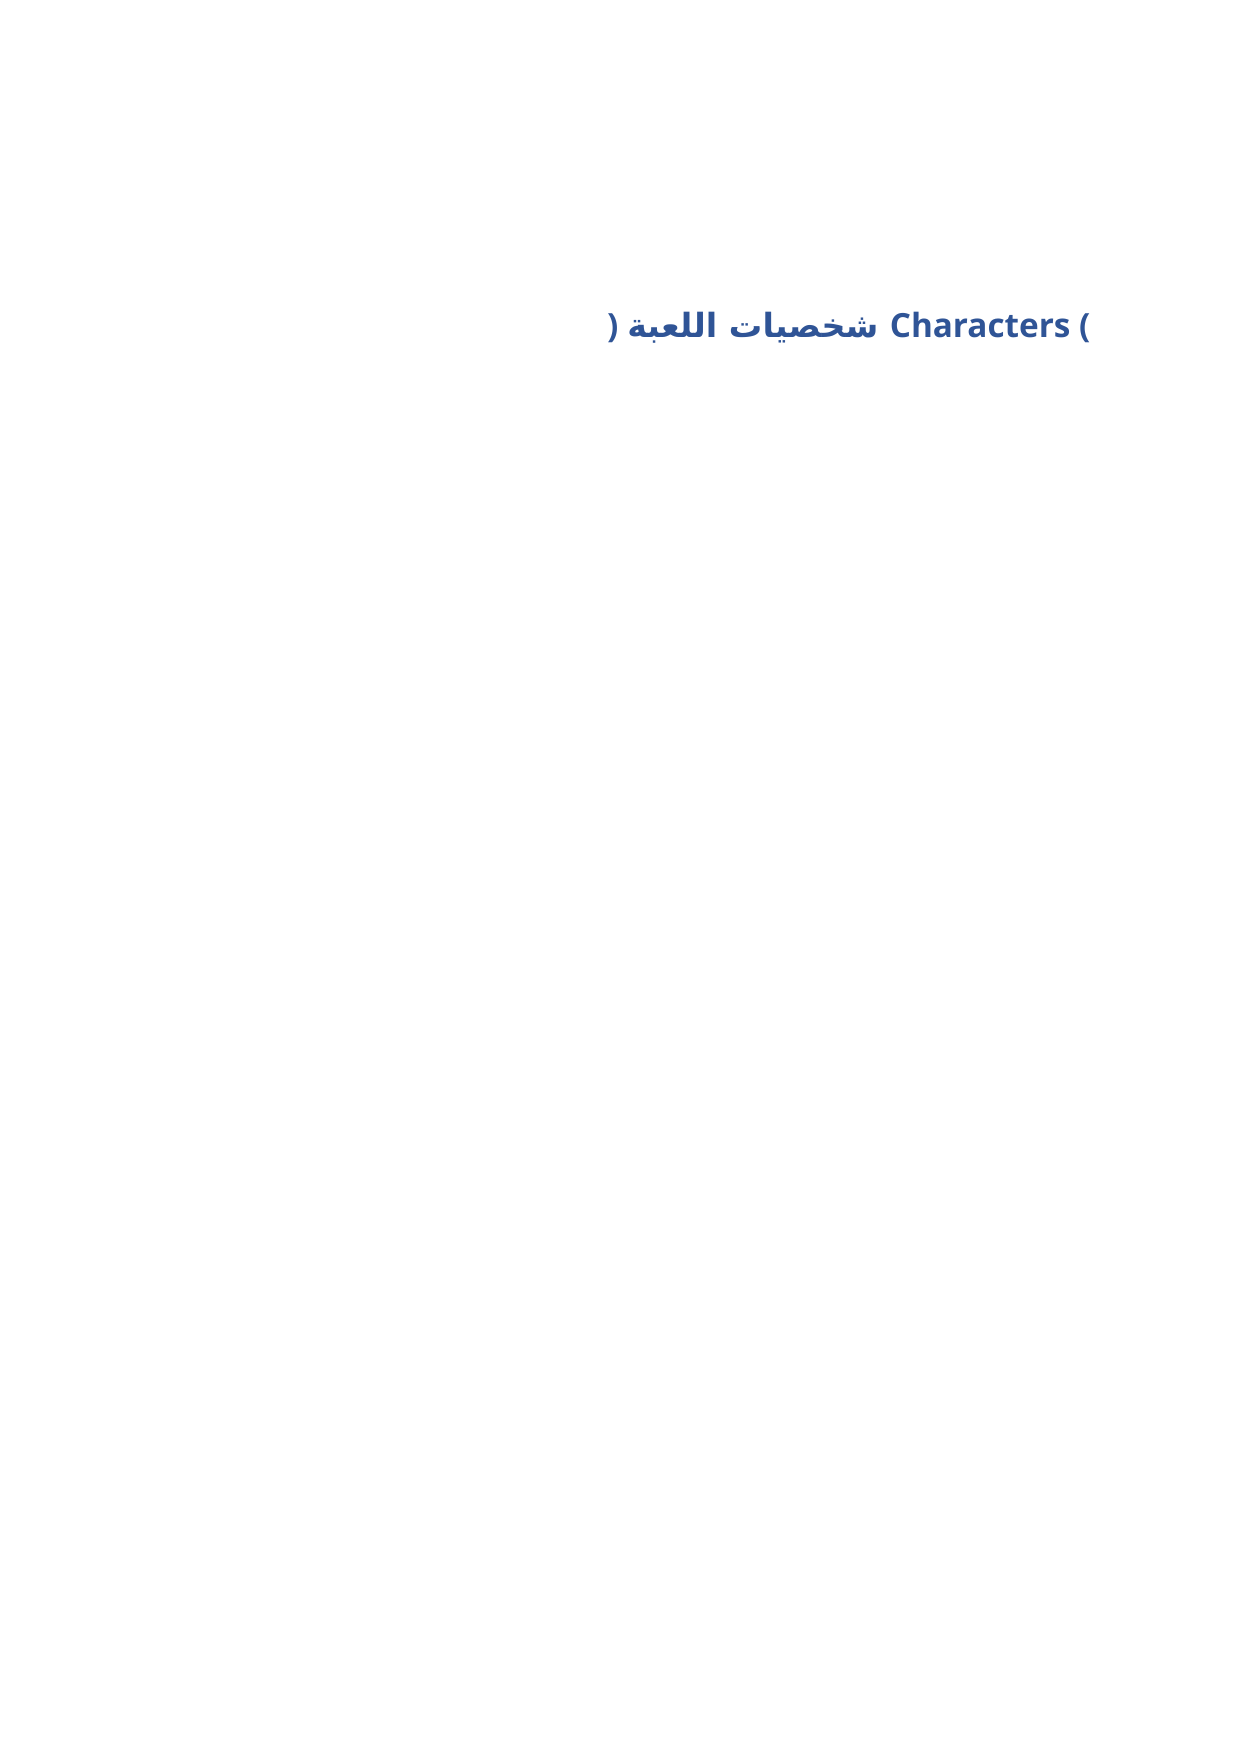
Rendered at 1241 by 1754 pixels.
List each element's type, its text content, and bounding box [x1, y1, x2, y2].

subtitle ) شخصيات اللعبة Characters ( [150, 302, 1090, 347]
